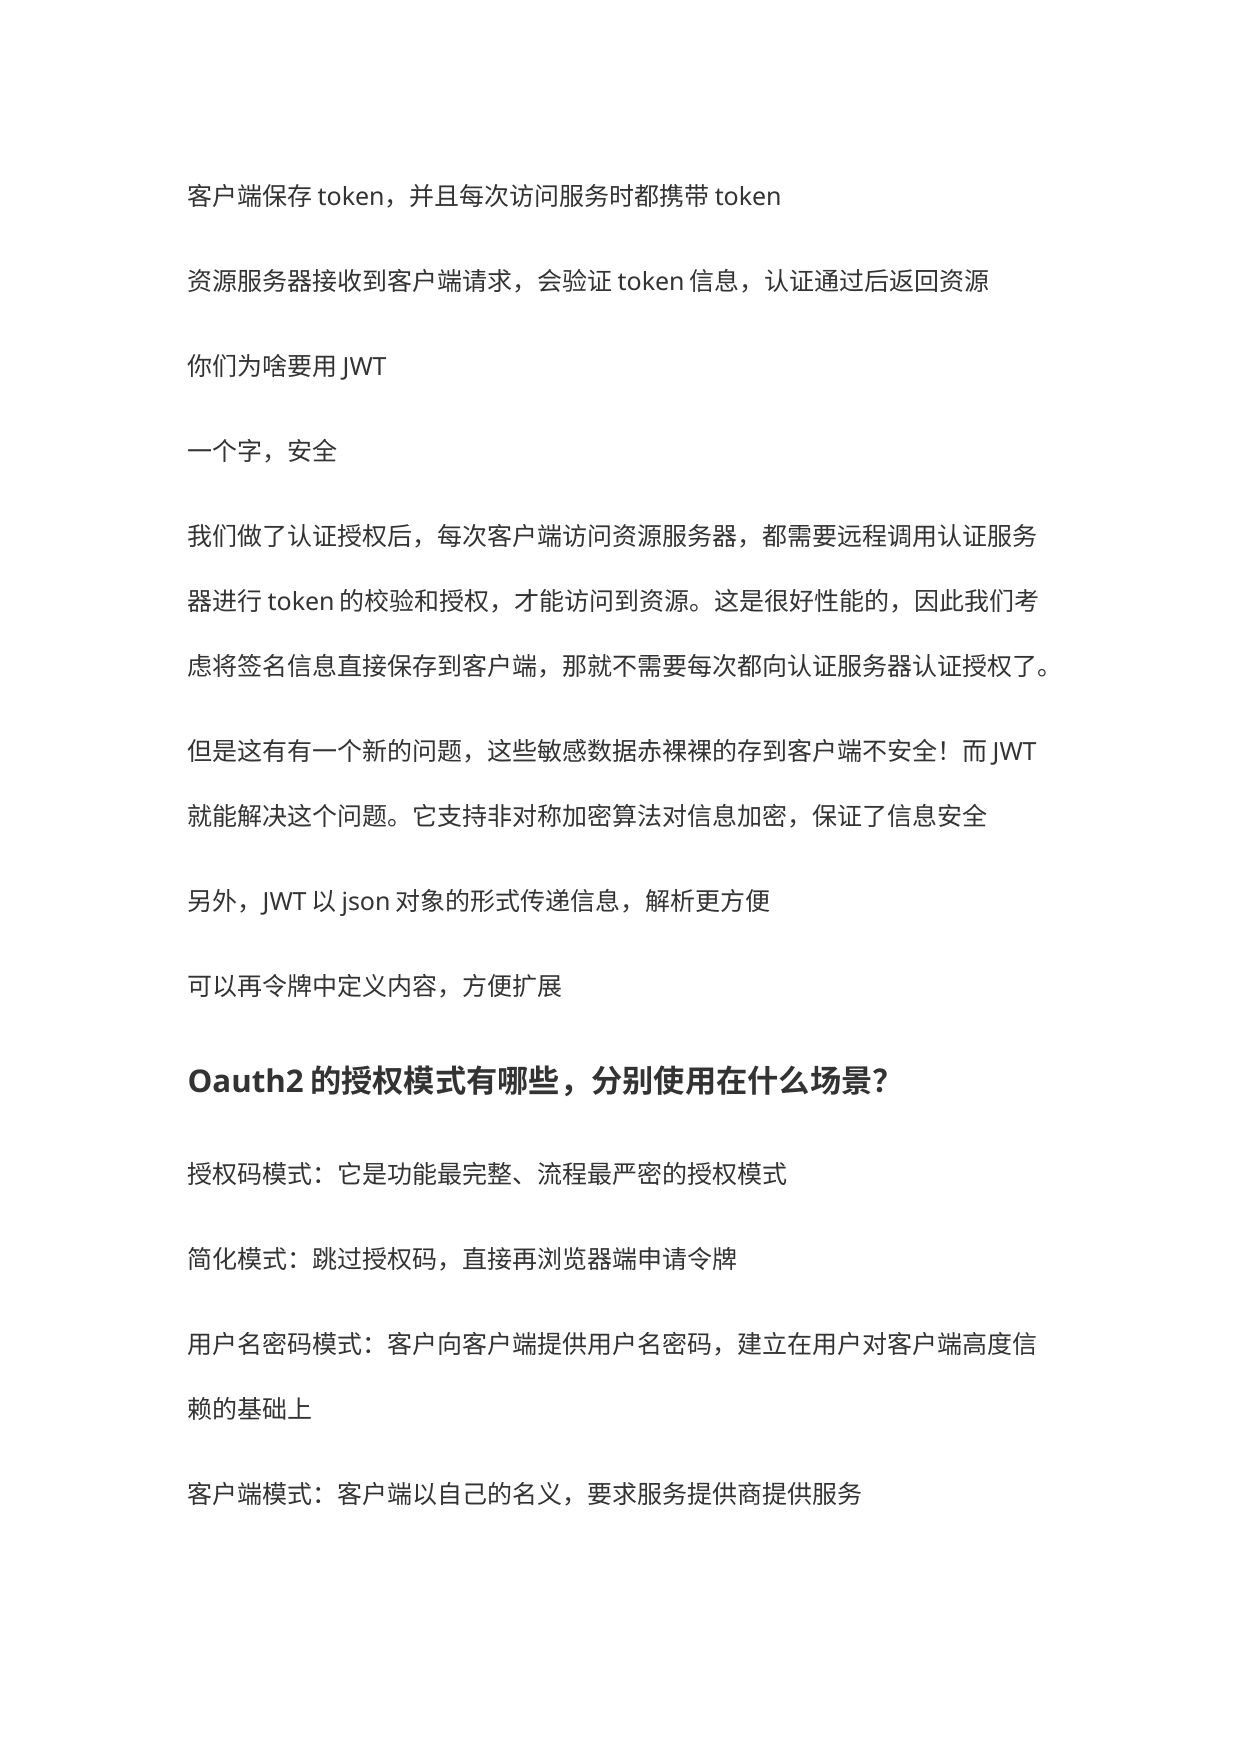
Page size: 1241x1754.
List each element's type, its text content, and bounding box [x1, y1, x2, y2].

text 用户名密码模式：客户向客户端提供用户名密码，建立在用户对客户端高度信赖的基础上 [187, 1310, 1053, 1440]
text 但是这有有一个新的问题，这些敏感数据赤裸裸的存到客户端不安全！而JWT就能解决这个问题。它支持非对称加密算法对信息加密，保证了信息安全 [187, 717, 1053, 847]
text 另外，JWT以json对象的形式传递信息，解析更方便 [187, 867, 1053, 932]
text Oauth2的授权模式有哪些，分别使用在什么场景？ [187, 1046, 1053, 1111]
text 客户端模式：客户端以自己的名义，要求服务提供商提供服务 [187, 1460, 1053, 1525]
text 授权码模式：它是功能最完整、流程最严密的授权模式 [187, 1140, 1053, 1205]
text 客户端保存token，并且每次访问服务时都携带token [187, 162, 1053, 227]
text 一个字，安全 [187, 417, 1053, 482]
text 简化模式：跳过授权码，直接再浏览器端申请令牌 [187, 1225, 1053, 1290]
text 我们做了认证授权后，每次客户端访问资源服务器，都需要远程调用认证服务器进行token的校验和授权，才能访问到资源。这是很好性能的，因此我们考虑将签名信息直接保存到客户端，那就不需要每次都向认证服务器认证授权了。 [187, 502, 1053, 697]
text 资源服务器接收到客户端请求，会验证token信息，认证通过后返回资源 [187, 247, 1053, 312]
text 你们为啥要用JWT [187, 332, 1053, 397]
text 可以再令牌中定义内容，方便扩展 [187, 952, 1053, 1017]
